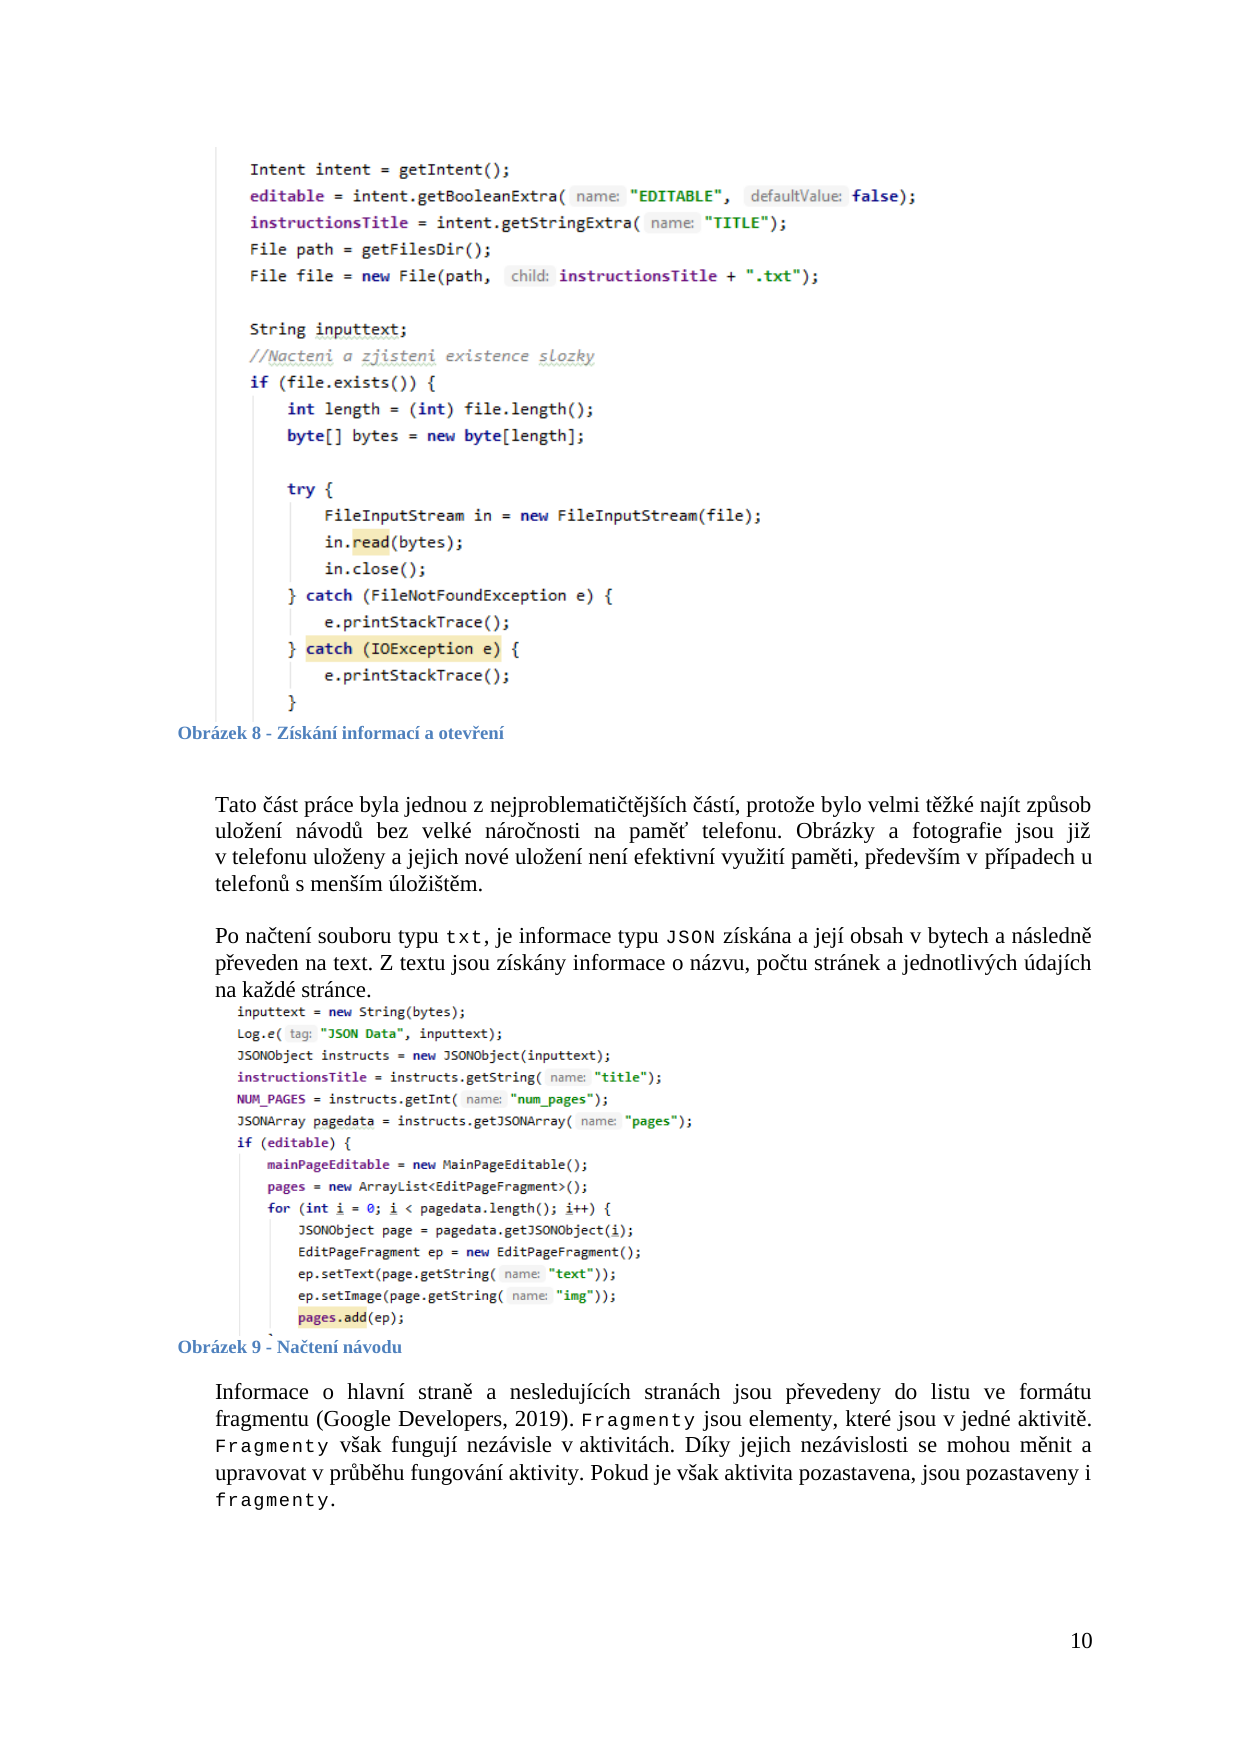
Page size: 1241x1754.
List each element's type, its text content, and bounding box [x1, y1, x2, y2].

text Tato část práce byla jednou z nejproblematičtějších částí, protože bylo velmi těžké najít způsob uložení návodů bez velké náročnosti na paměť telefonu. Obrázky a fotografie jsou již v telefonu uloženy a jejich nové uložení není efektivní využití paměti, především v případech u telefonů s menším úložištěm. [215, 791, 1092, 896]
picture [214, 147, 1025, 722]
text Informace o hlavní straně a nesledujících stranách jsou převedeny do listu ve formátu fragmentu . Fragmenty jsou elementy, které jsou v jedné aktivitě. Fragmenty však fungují nezávisle v aktivitách. Díky jejich nezávislosti se mohou měnit a upravovat v průběhu fungování aktivity. Pokud je však aktivita pozastavena, jsou pozastaveny i fragmenty. [215, 1378, 1092, 1512]
text Po načtení souboru typu txt, je informace typu JSON získána a její obsah v bytech a následně převeden na text. Z textu jsou získány informace o názvu, počtu stránek a jednotlivých údajích na každé stránce. [215, 922, 1092, 1002]
text Obrázek 9 - Načtení návodu [177, 1336, 1092, 1357]
picture [214, 1002, 702, 1336]
text Obrázek 8 - Získání informací a otevření [177, 722, 1092, 743]
